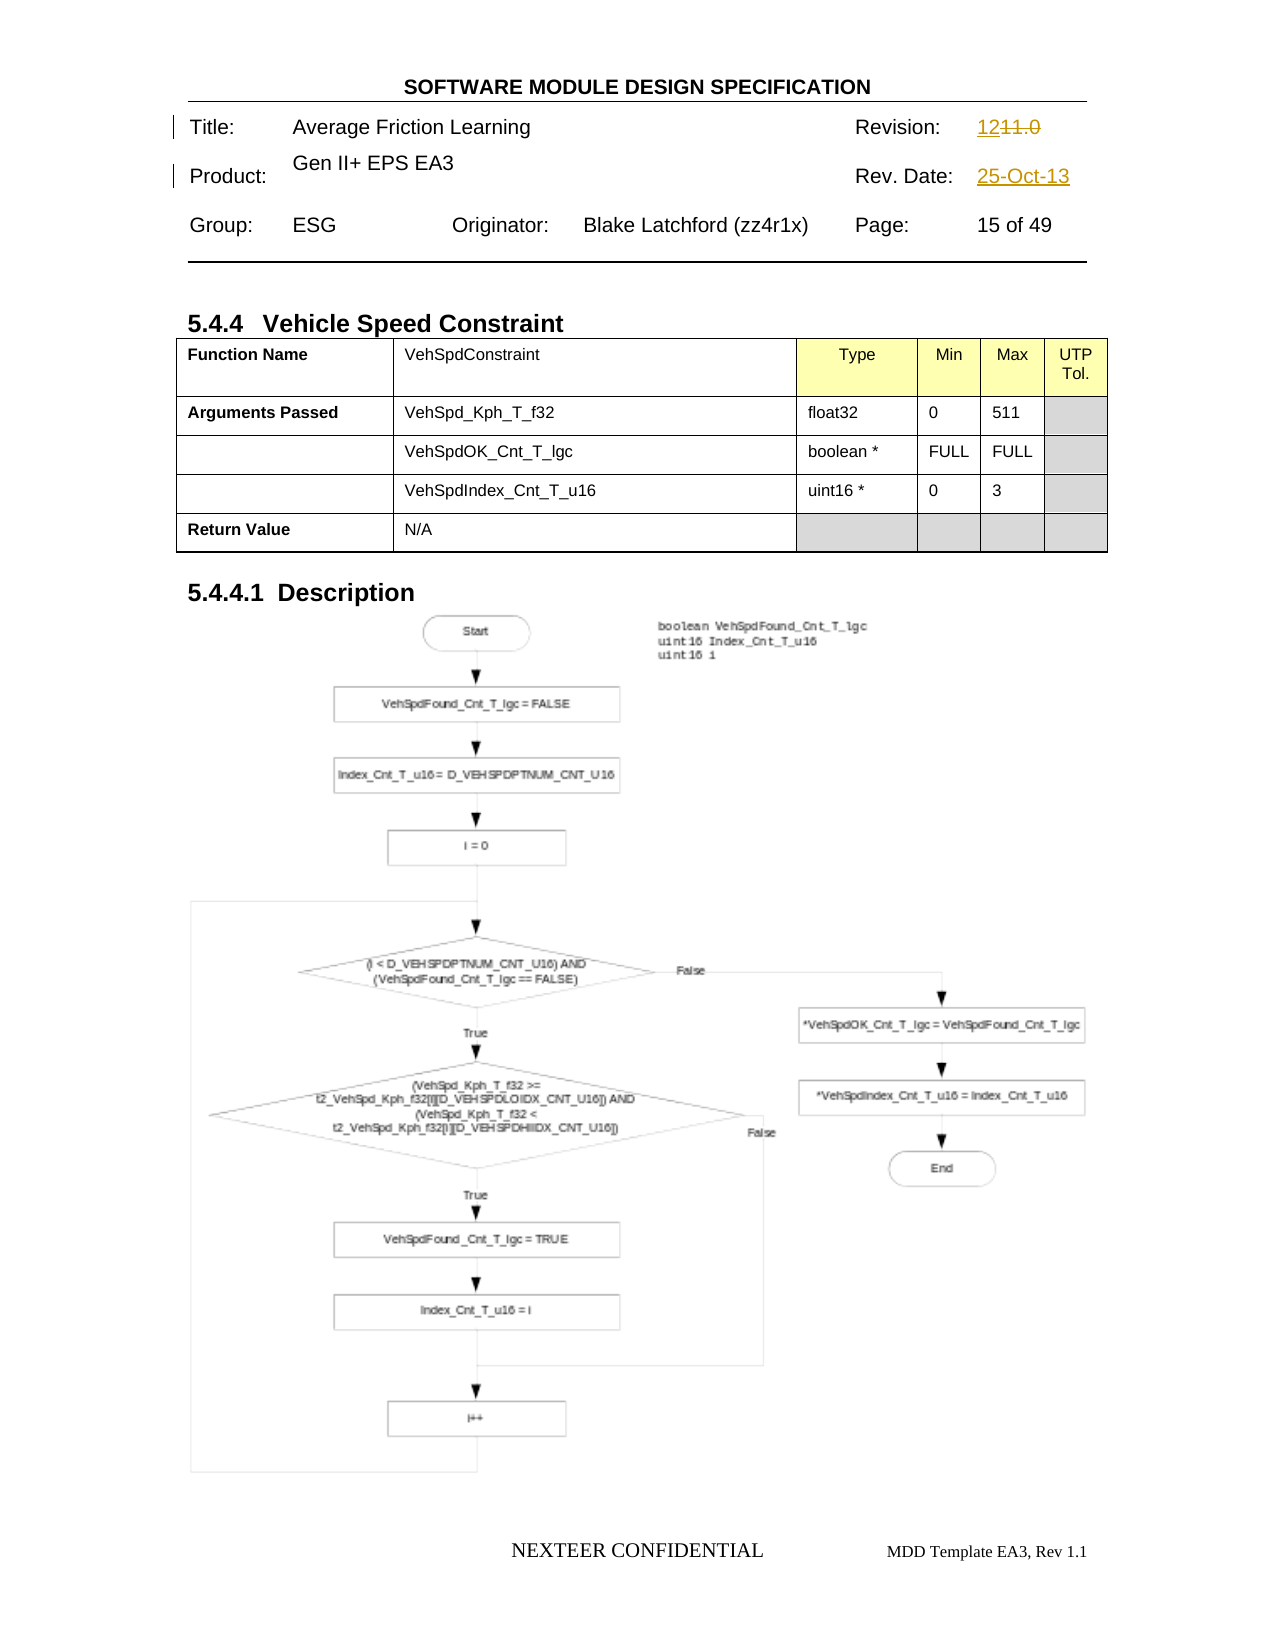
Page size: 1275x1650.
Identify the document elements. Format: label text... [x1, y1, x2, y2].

table_cell [177, 475, 393, 512]
table_cell VehSpdOK_Cnt_T_lgc [394, 436, 796, 473]
table_header Type [797, 339, 917, 396]
table_cell uint16 * [797, 475, 917, 512]
table_cell 0 [918, 397, 980, 434]
table_header Function Name [177, 339, 393, 396]
table_cell FULL [918, 436, 980, 473]
table_cell Arguments Passed [177, 397, 393, 434]
table_header Max [981, 339, 1044, 396]
subtitle Vehicle Speed Constraint [187, 309, 1087, 337]
table_cell FULL [981, 436, 1044, 473]
table_cell [1045, 514, 1107, 551]
table_header UTP Tol. [1045, 339, 1107, 396]
table_cell 511 [981, 397, 1044, 434]
table_cell [1045, 397, 1107, 434]
table_cell 3 [981, 475, 1044, 512]
table_cell [1045, 436, 1107, 473]
table_cell VehSpdIndex_Cnt_T_u16 [394, 475, 796, 512]
table_cell 0 [918, 475, 980, 512]
subtitle Description [187, 577, 1087, 606]
table_header Min [918, 339, 980, 396]
table_cell boolean * [797, 436, 917, 473]
table_cell VehSpd_Kph_T_f32 [394, 397, 796, 434]
table_cell float32 [797, 397, 917, 434]
table_cell [918, 514, 980, 551]
table_cell [177, 436, 393, 473]
table_cell [797, 514, 917, 551]
table_cell [981, 514, 1044, 551]
table_cell Return Value [177, 514, 393, 551]
table_cell N/A [394, 514, 796, 551]
table_cell [1045, 475, 1107, 512]
table_header VehSpdConstraint [394, 339, 796, 396]
